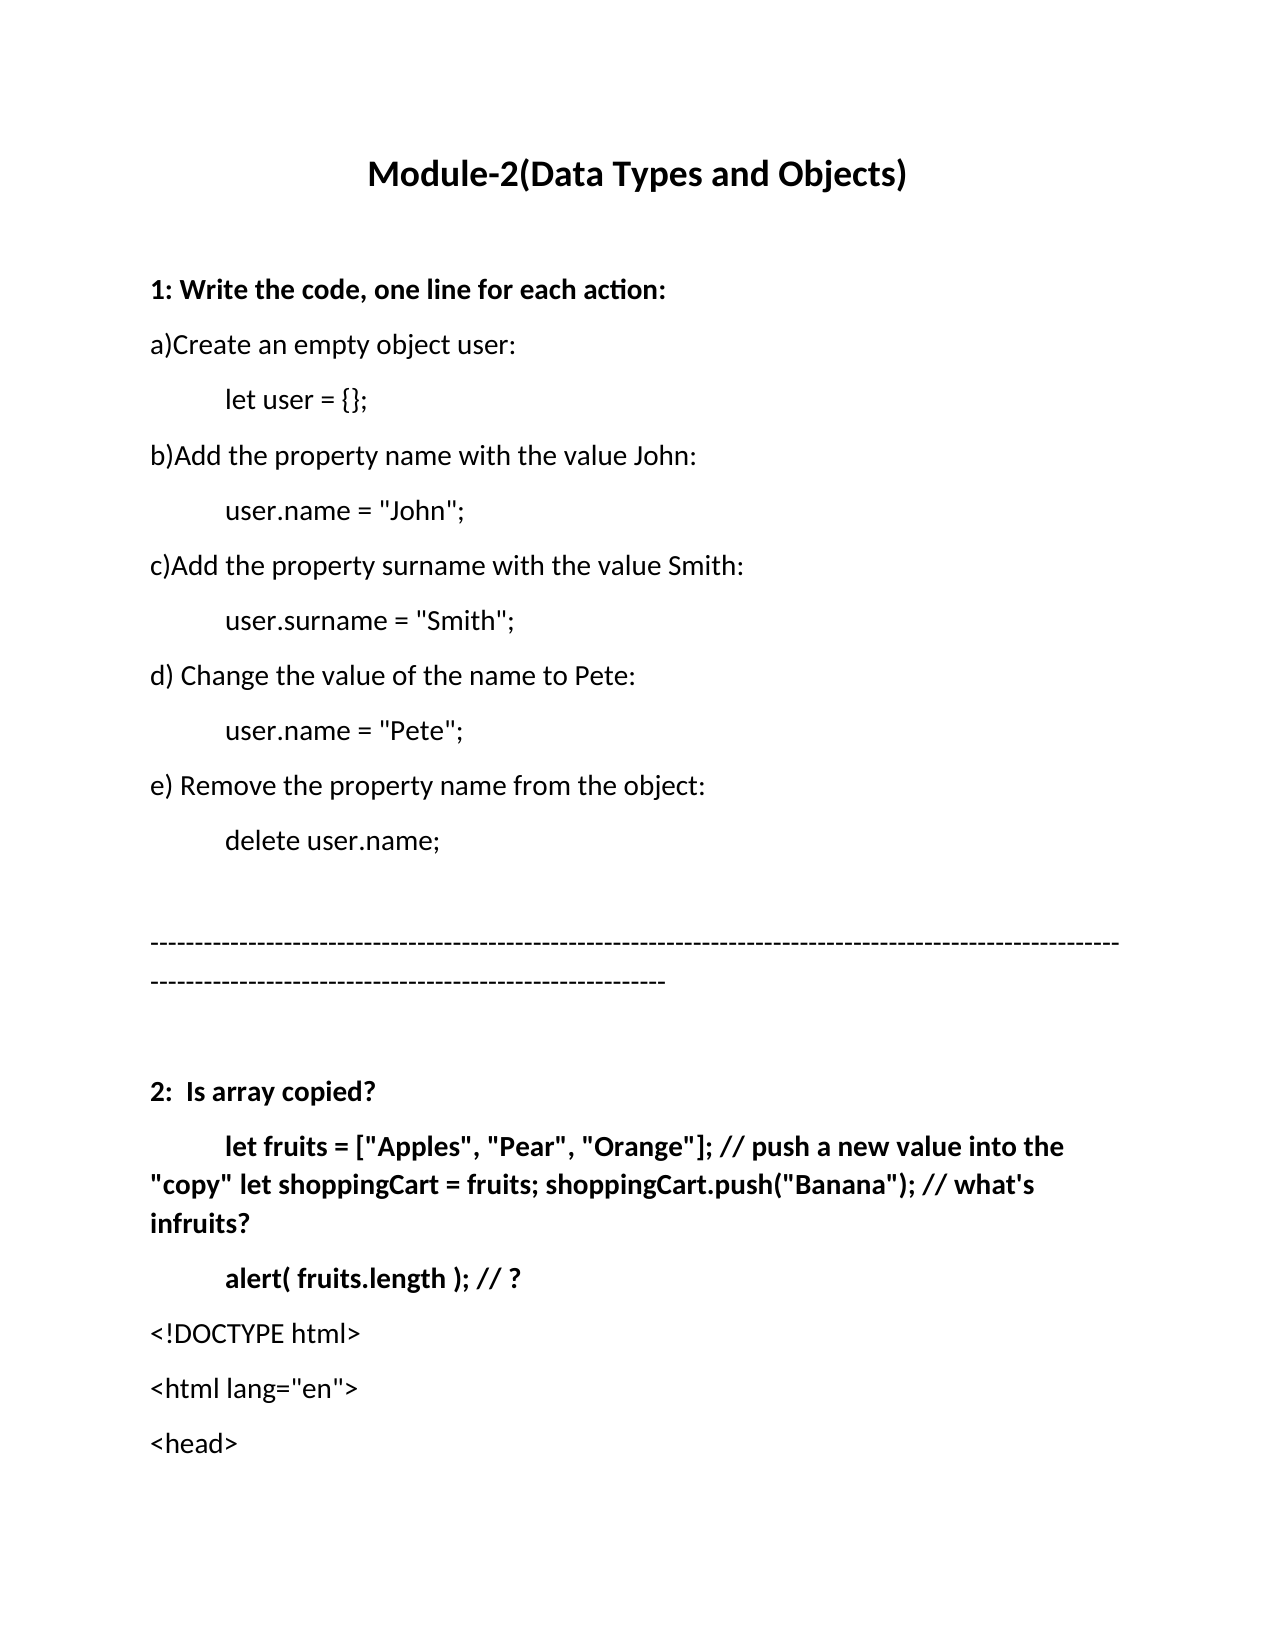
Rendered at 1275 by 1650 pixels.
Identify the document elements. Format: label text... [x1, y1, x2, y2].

text 2: Is array copied? [150, 1073, 1125, 1108]
text user.name = "Pete"; [150, 712, 1125, 748]
text user.surname = "Smith"; [150, 602, 1125, 637]
text b)Add the property name with the value John: [150, 437, 1125, 472]
text <head> [150, 1425, 1125, 1461]
text alert( fruits.length ); // ? [150, 1260, 1125, 1296]
text user.name = "John"; [150, 492, 1125, 527]
text <!DOCTYPE html> [150, 1315, 1125, 1351]
text ----------------------------------------------------------------------------------------------------------------------------------------------------------------------- [150, 924, 1125, 998]
text 1: Write the code, one line for each action: [150, 271, 1125, 307]
text let user = {}; [150, 381, 1125, 417]
text c)Add the property surname with the value Smith: [150, 547, 1125, 582]
text <html lang="en"> [150, 1370, 1125, 1406]
text Module-2(Data Types and Objects) [150, 150, 1125, 196]
text a)Create an empty object user: [150, 326, 1125, 362]
text e) Remove the property name from the object: [150, 767, 1125, 803]
text d) Change the value of the name to Pete: [150, 657, 1125, 693]
text let fruits = ["Apples", "Pear", "Orange"]; // push a new value into the "copy" let shoppingCart = fruits; shoppingCart.push("Banana"); // what's infruits? [150, 1128, 1125, 1241]
text delete user.name; [150, 822, 1125, 858]
